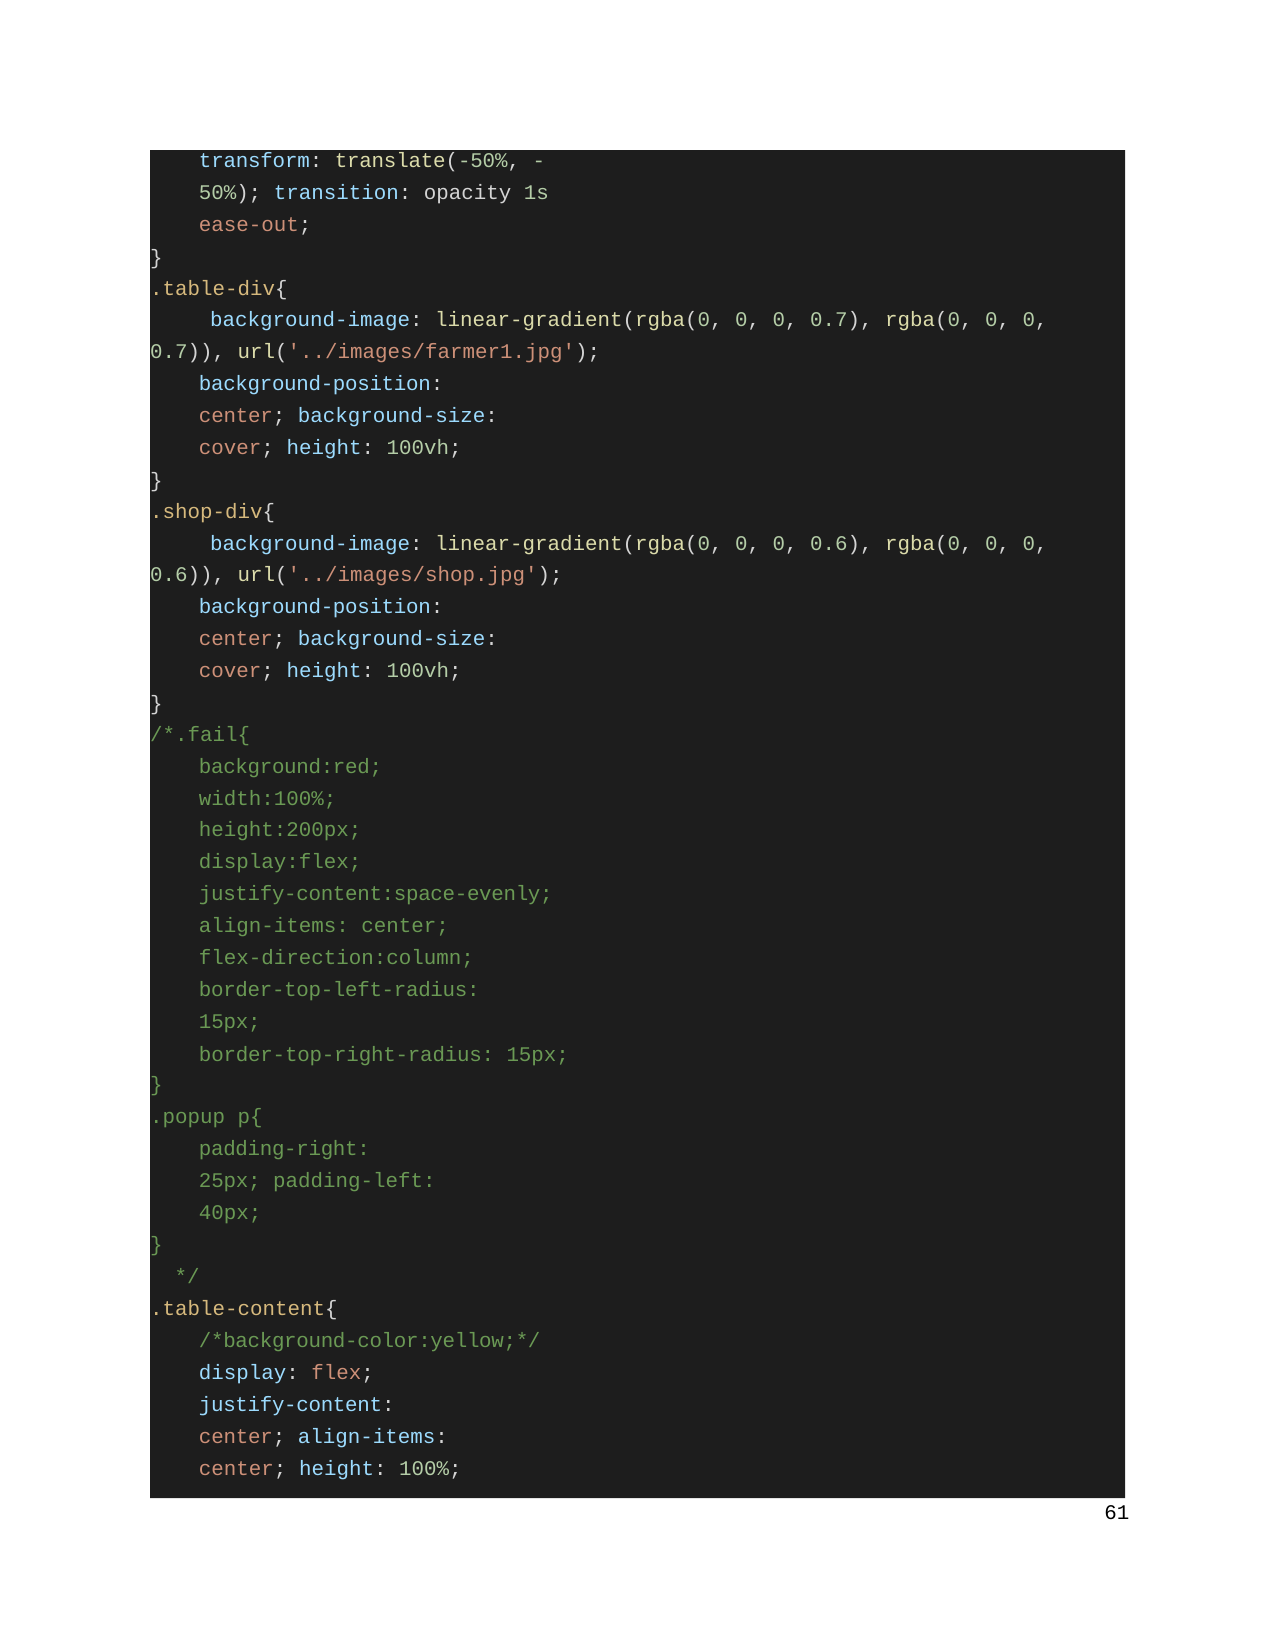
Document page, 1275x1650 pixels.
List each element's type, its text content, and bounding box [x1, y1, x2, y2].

text .popup p{ [150, 1106, 1214, 1130]
text transform: translate(-50%, -50%); transition: opacity 1s ease-out; [199, 150, 602, 237]
text background:red; width:100%; height:200px; display:flex; [199, 756, 384, 875]
text justify-content:space-evenly; align-items: center; [199, 883, 553, 939]
text border-top-right-radius: 15px; [199, 1043, 1214, 1066]
text } [150, 246, 1214, 269]
text .table-div{ [150, 277, 1214, 301]
text background-position: center; background-size: cover; height: 100vh; [199, 373, 541, 461]
text } [150, 1074, 1214, 1098]
text justify-content: center; align-items: center; height: 100%; [199, 1394, 492, 1481]
text /*.fail{ [150, 724, 1214, 747]
text background-image: linear-gradient(rgba(0, 0, 0, 0.7), rgba(0, 0, 0, 0.7)), url('../images/farmer1.jpg'); [150, 309, 1125, 365]
text background-position: center; background-size: cover; height: 100vh; [199, 596, 541, 684]
text flex-direction:column; border-top-left-radius: 15px; [199, 947, 553, 1034]
text } [150, 1234, 1214, 1257]
text background-image: linear-gradient(rgba(0, 0, 0, 0.6), rgba(0, 0, 0, 0.6)), url('../images/shop.jpg'); [150, 533, 1125, 588]
text .shop-div{ [150, 501, 1214, 524]
text } [150, 469, 1214, 492]
text } [150, 692, 1214, 715]
text .table-content{ [150, 1298, 1214, 1322]
text */ [174, 1266, 1214, 1289]
text /*background-color:yellow;*/ display: flex; [199, 1330, 542, 1386]
text padding-right: 25px; padding-left: 40px; [199, 1138, 443, 1226]
